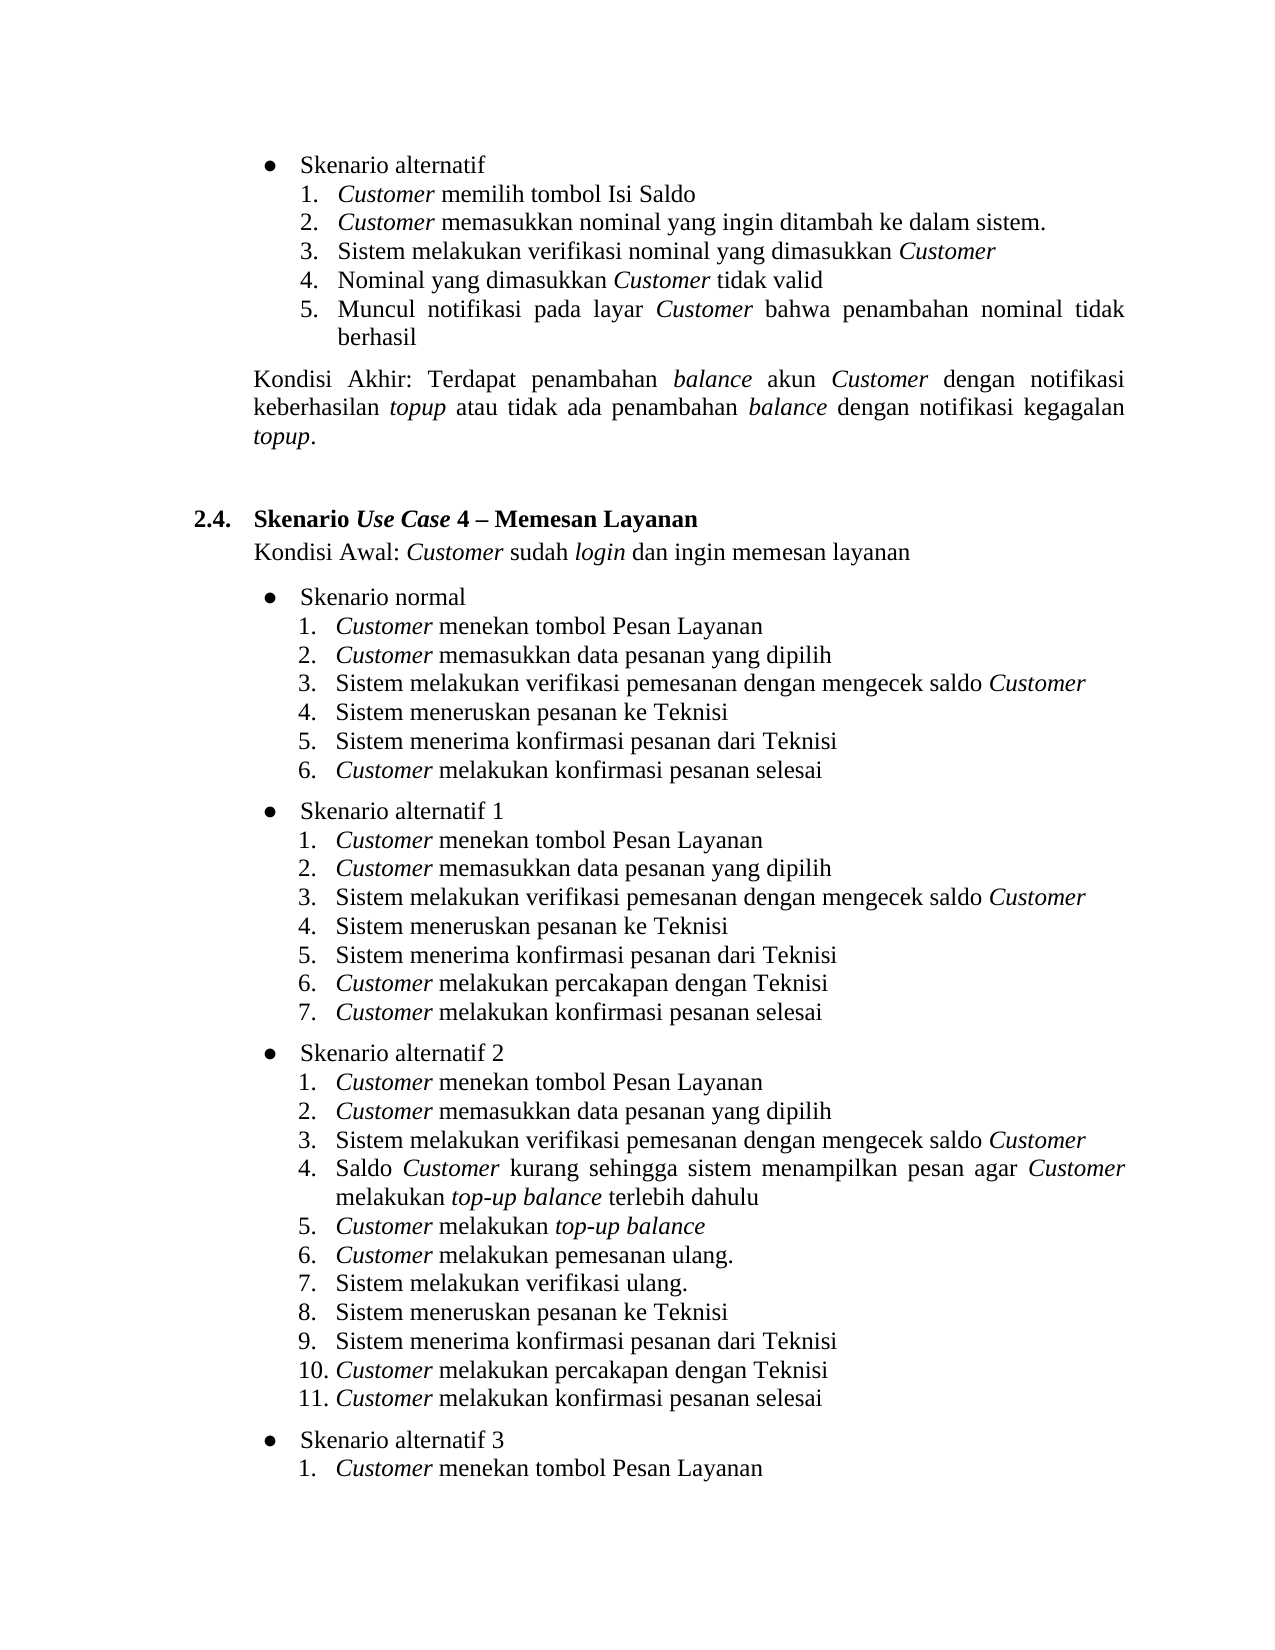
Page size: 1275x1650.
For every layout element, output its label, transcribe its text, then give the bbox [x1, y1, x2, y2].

list Customer menekan tombol Pesan Layanan [298, 1453, 1125, 1482]
list Customer menekan tombol Pesan Layanan [298, 825, 1125, 853]
list Skenario normal [262, 582, 1125, 611]
list Sistem menerima konfirmasi pesanan dari Teknisi [298, 940, 1125, 968]
list Nominal yang dimasukkan Customer tidak valid [300, 265, 1125, 294]
list Kondisi Awal: Customer sudah login dan ingin memesan layanan [253, 537, 1125, 566]
list Customer melakukan konfirmasi pesanan selesai [298, 997, 1125, 1026]
list Customer memasukkan data pesanan yang dipilih [298, 1096, 1125, 1125]
list Customer memasukkan nominal yang ingin ditambah ke dalam sistem. [300, 207, 1125, 236]
list Skenario alternatif [262, 150, 1125, 179]
list Customer memasukkan data pesanan yang dipilih [298, 640, 1125, 668]
list Sistem meneruskan pesanan ke Teknisi [298, 911, 1125, 940]
list Sistem melakukan verifikasi pemesanan dengan mengecek saldo Customer [298, 882, 1125, 911]
list Customer melakukan konfirmasi pesanan selesai [298, 755, 1125, 783]
list Sistem melakukan verifikasi ulang. [298, 1268, 1125, 1297]
list Customer memasukkan data pesanan yang dipilih [298, 853, 1125, 882]
list Skenario alternatif 3 [262, 1425, 1125, 1453]
list Skenario Use Case 4 – Memesan Layanan [193, 504, 1125, 532]
list Customer melakukan top-up balance [298, 1211, 1125, 1240]
list Skenario alternatif 2 [262, 1038, 1125, 1067]
list Skenario alternatif 1 [262, 796, 1125, 825]
list Customer melakukan konfirmasi pesanan selesai [298, 1383, 1125, 1412]
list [298, 1326, 1125, 1355]
list Muncul notifikasi pada layar Customer bahwa penambahan nominal tidak berhasil [300, 294, 1125, 351]
list Customer memilih tombol Isi Saldo [300, 179, 1125, 207]
list Sistem meneruskan pesanan ke Teknisi [298, 1297, 1125, 1326]
list Customer melakukan percakapan dengan Teknisi [298, 968, 1125, 997]
list Customer melakukan percakapan dengan Teknisi [298, 1355, 1125, 1383]
list Sistem melakukan verifikasi nominal yang dimasukkan Customer [300, 236, 1125, 265]
list Customer menekan tombol Pesan Layanan [298, 1067, 1125, 1096]
list Customer melakukan pemesanan ulang. [298, 1240, 1125, 1268]
text Kondisi Akhir: Terdapat penambahan balance akun Customer dengan notifikasi keberhasilan topup atau tidak ada penambahan balance dengan notifikasi kegagalan topup. [253, 364, 1125, 450]
list Sistem melakukan verifikasi pemesanan dengan mengecek saldo Customer [298, 1125, 1125, 1153]
list Sistem menerima konfirmasi pesanan dari Teknisi [298, 726, 1125, 755]
list Sistem melakukan verifikasi pemesanan dengan mengecek saldo Customer [298, 668, 1125, 697]
list Saldo Customer kurang sehingga sistem menampilkan pesan agar Customer melakukan top-up balance terlebih dahulu [298, 1153, 1125, 1211]
list Sistem meneruskan pesanan ke Teknisi [298, 697, 1125, 726]
list Customer menekan tombol Pesan Layanan [298, 611, 1125, 640]
